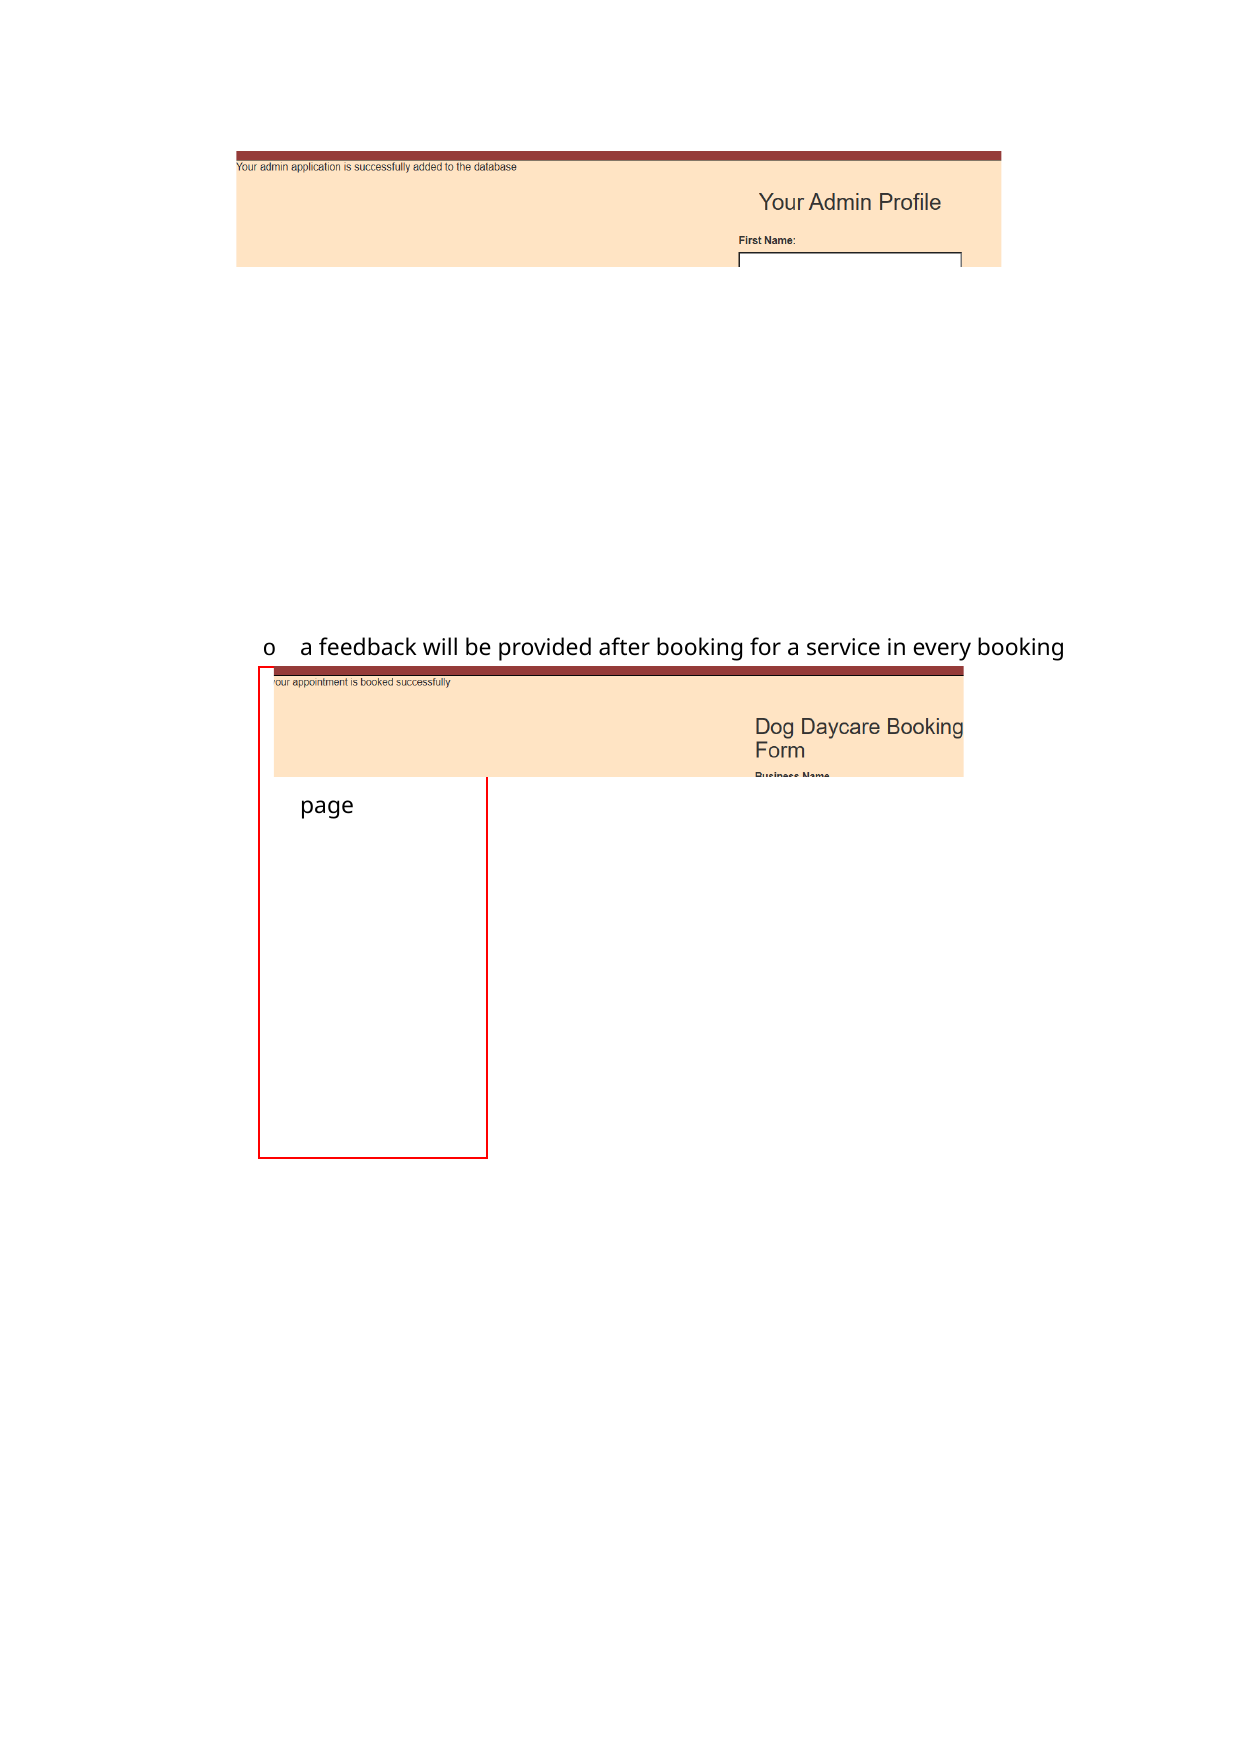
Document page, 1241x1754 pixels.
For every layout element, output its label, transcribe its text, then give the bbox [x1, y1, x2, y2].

list a feedback will be provided after booking for a service in every booking page [262, 630, 1090, 696]
picture [235, 151, 1001, 267]
